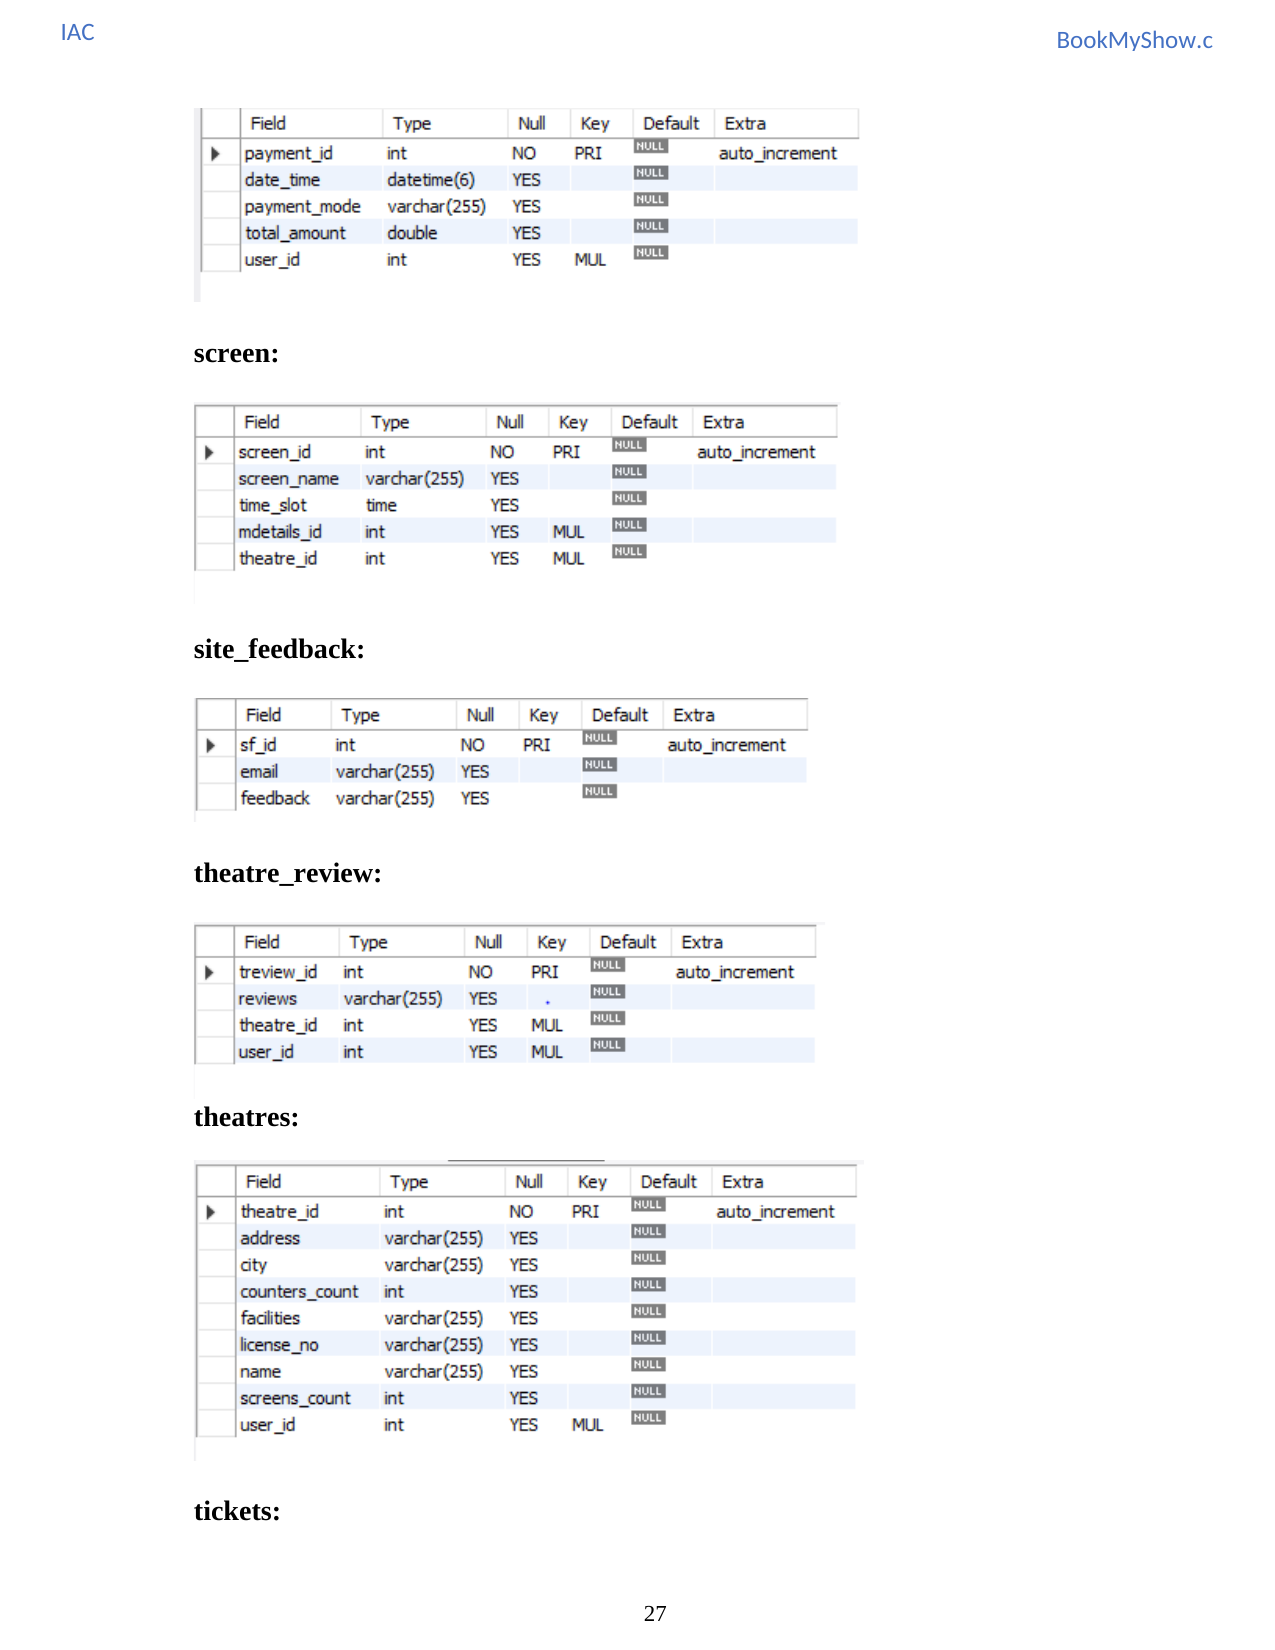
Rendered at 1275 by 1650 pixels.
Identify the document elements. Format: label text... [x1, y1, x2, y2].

picture [193, 1160, 864, 1461]
picture [193, 108, 872, 302]
picture [193, 922, 826, 1099]
text theatres: [44, 1100, 1244, 1132]
text tickets: [44, 1494, 1244, 1527]
picture [193, 402, 841, 604]
picture [193, 698, 813, 822]
text theatre_review: [44, 856, 1244, 888]
text site_feedback: [44, 632, 1244, 664]
text screen: [44, 336, 1244, 368]
